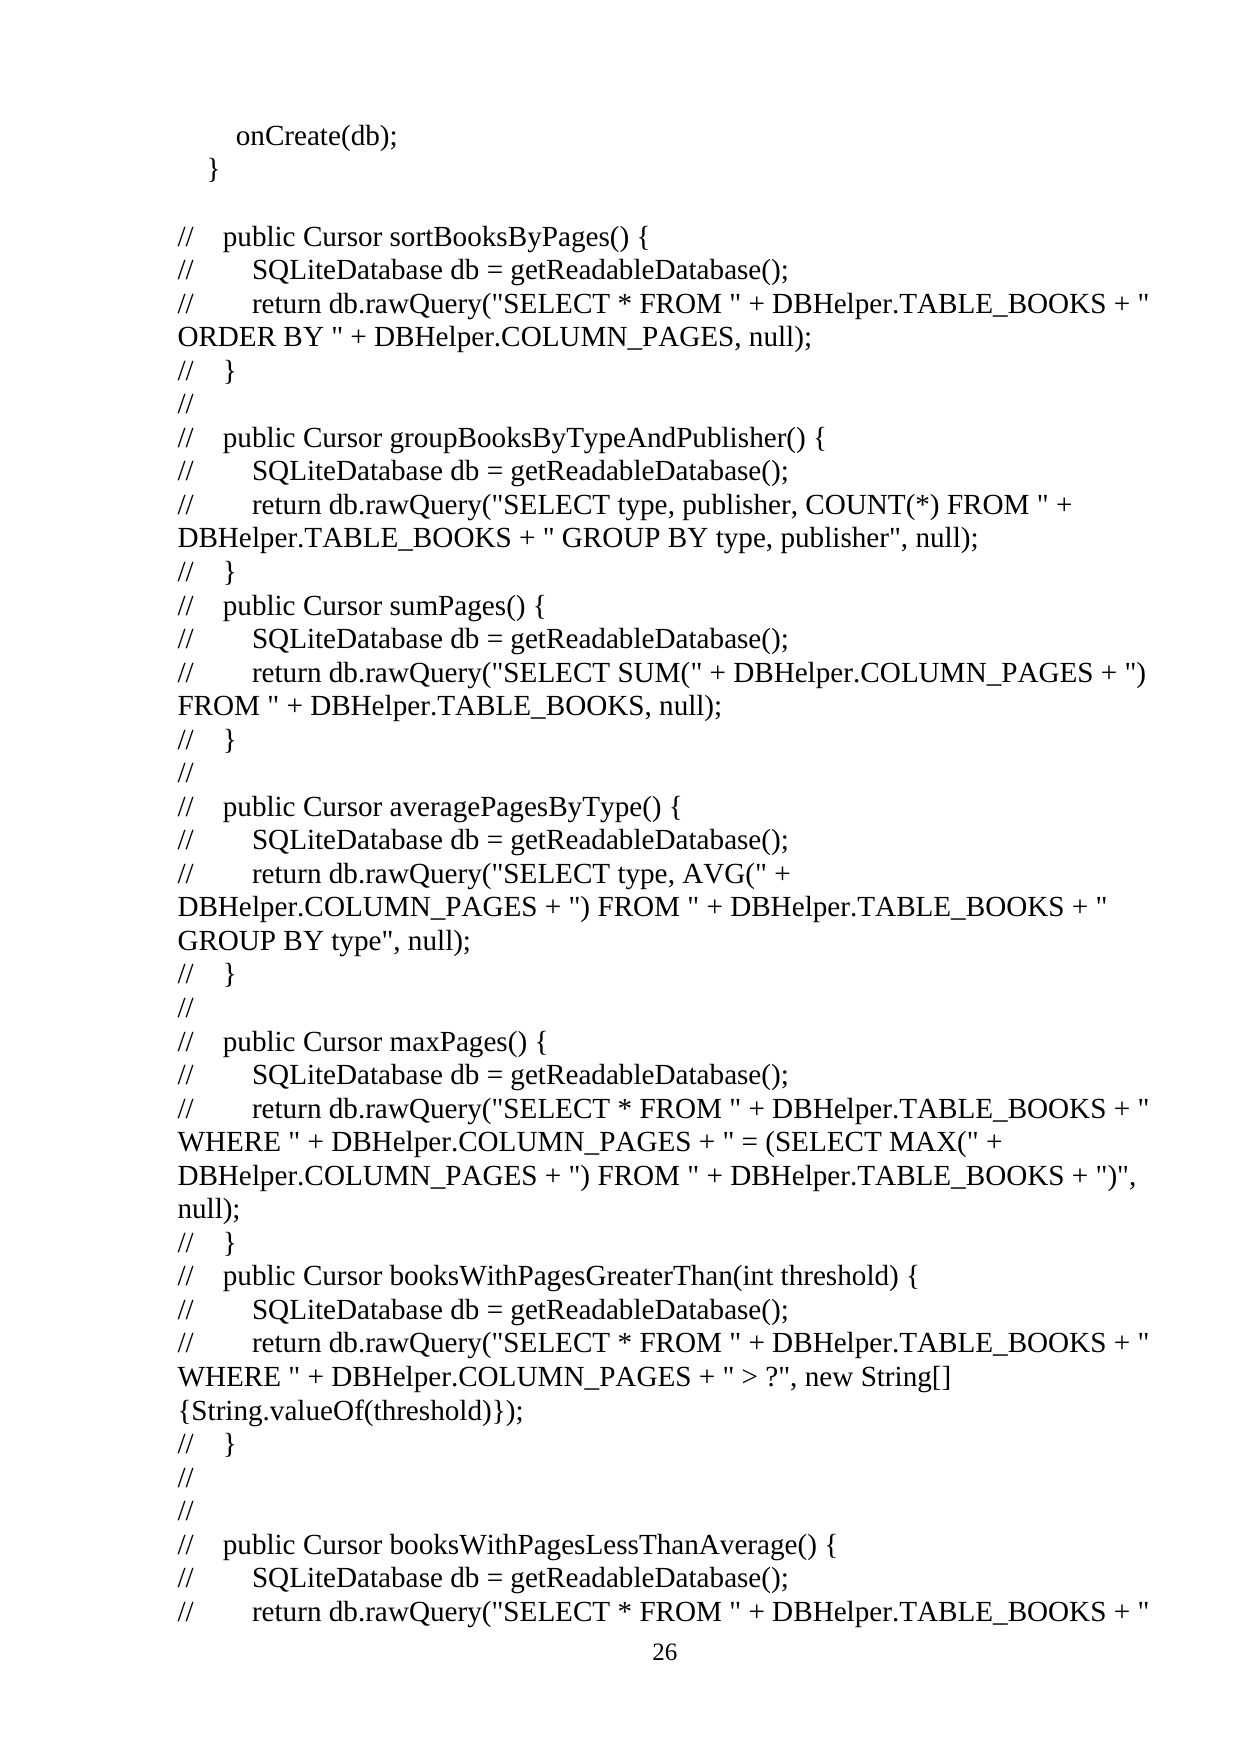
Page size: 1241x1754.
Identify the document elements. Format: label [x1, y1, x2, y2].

text [177, 118, 1152, 1627]
